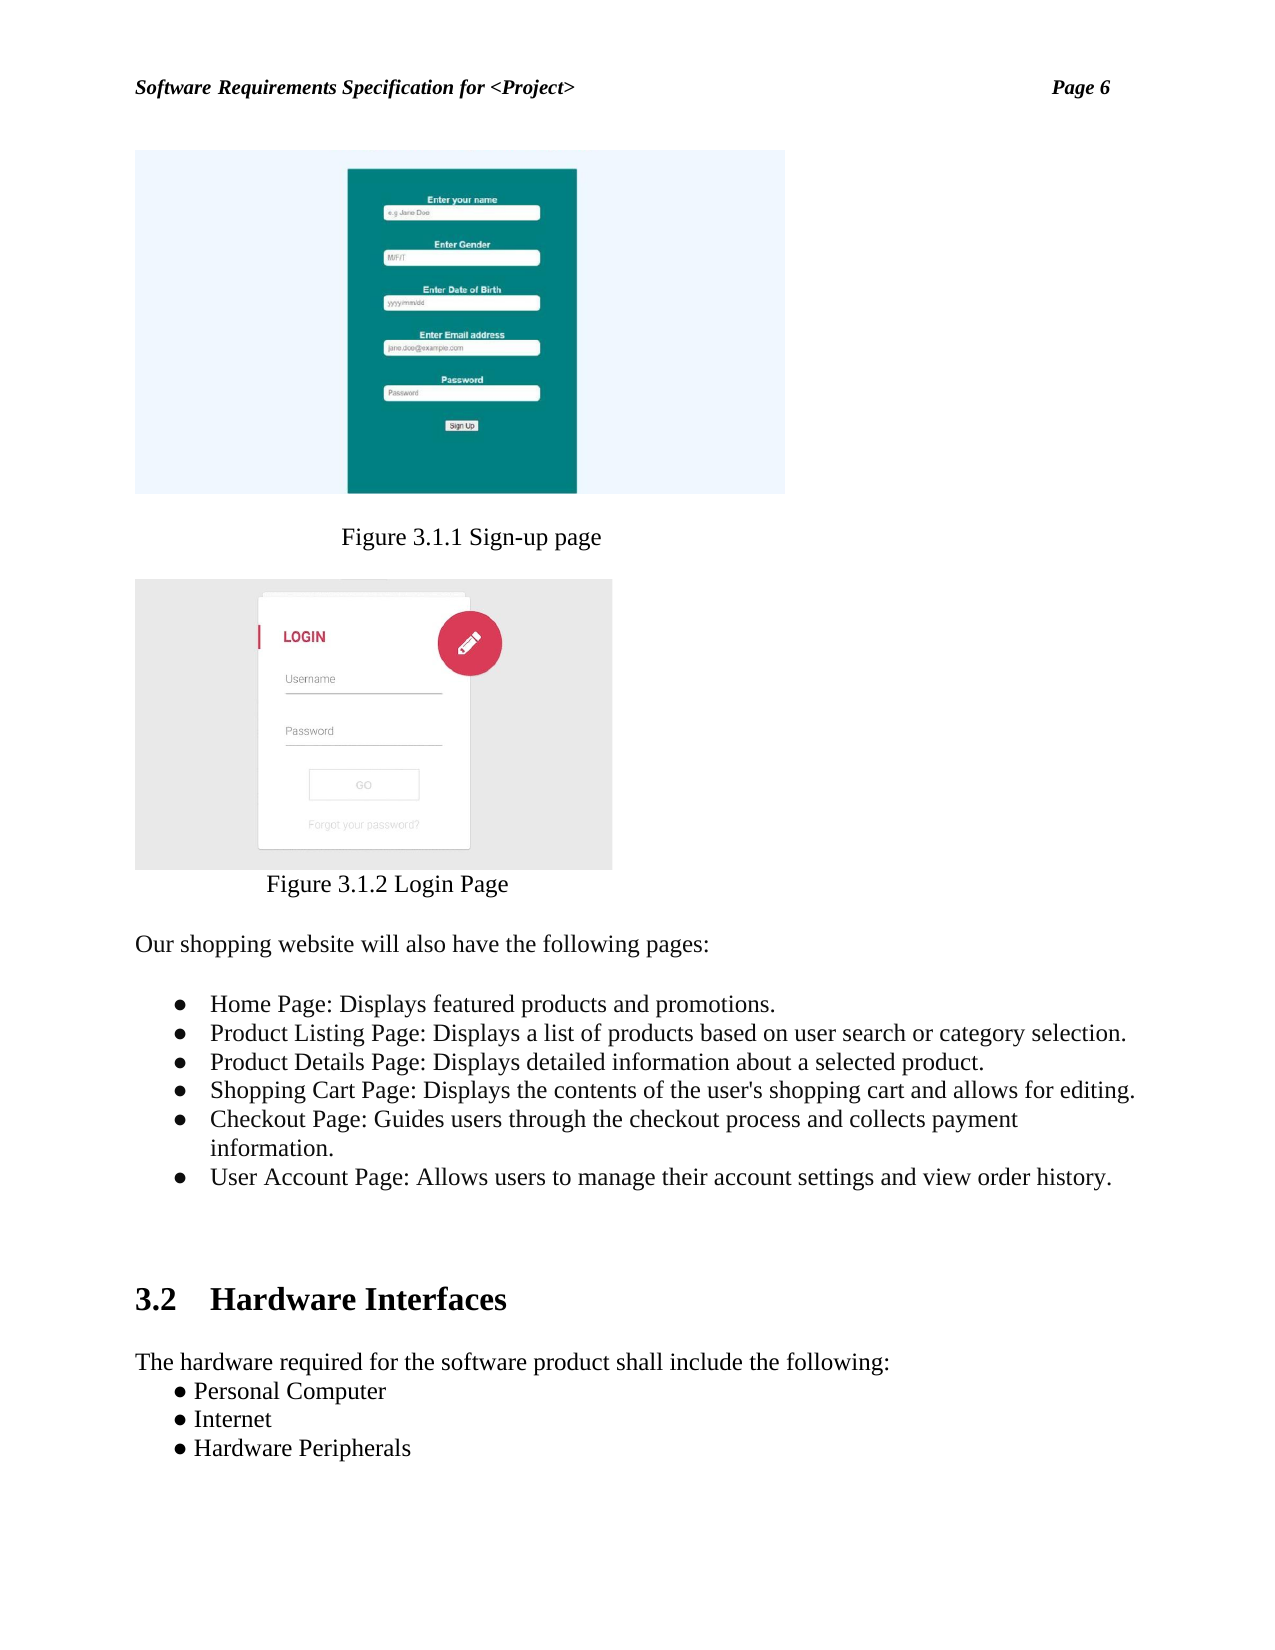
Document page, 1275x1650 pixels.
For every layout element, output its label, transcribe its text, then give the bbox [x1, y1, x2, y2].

text ● Hardware Peripherals [135, 1433, 1140, 1462]
picture [135, 579, 613, 870]
list Product Listing Page: Displays a list of products based on user search or category selection. [172, 1018, 1140, 1047]
text The hardware required for the software product shall include the following: [135, 1347, 1140, 1376]
list Product Details Page: Displays detailed information about a selected product. [172, 1047, 1140, 1075]
text ● Personal Computer [135, 1376, 1140, 1404]
list User Account Page: Allows users to manage their account settings and view order history. [172, 1162, 1140, 1190]
list Shopping Cart Page: Displays the contents of the user's shopping cart and allows for editing. [172, 1075, 1140, 1104]
subtitle Hardware Interfaces [135, 1279, 1140, 1318]
text Our shopping website will also have the following pages: [135, 929, 1140, 958]
text Figure 3.1.1 Sign-up page [135, 522, 1140, 551]
list Checkout Page: Guides users through the checkout process and collects payment information. [172, 1104, 1140, 1162]
text Figure 3.1.2 Login Page [135, 869, 1140, 898]
picture [135, 150, 785, 494]
list Home Page: Displays featured products and promotions. [172, 989, 1140, 1018]
text ● Internet [135, 1404, 1140, 1433]
